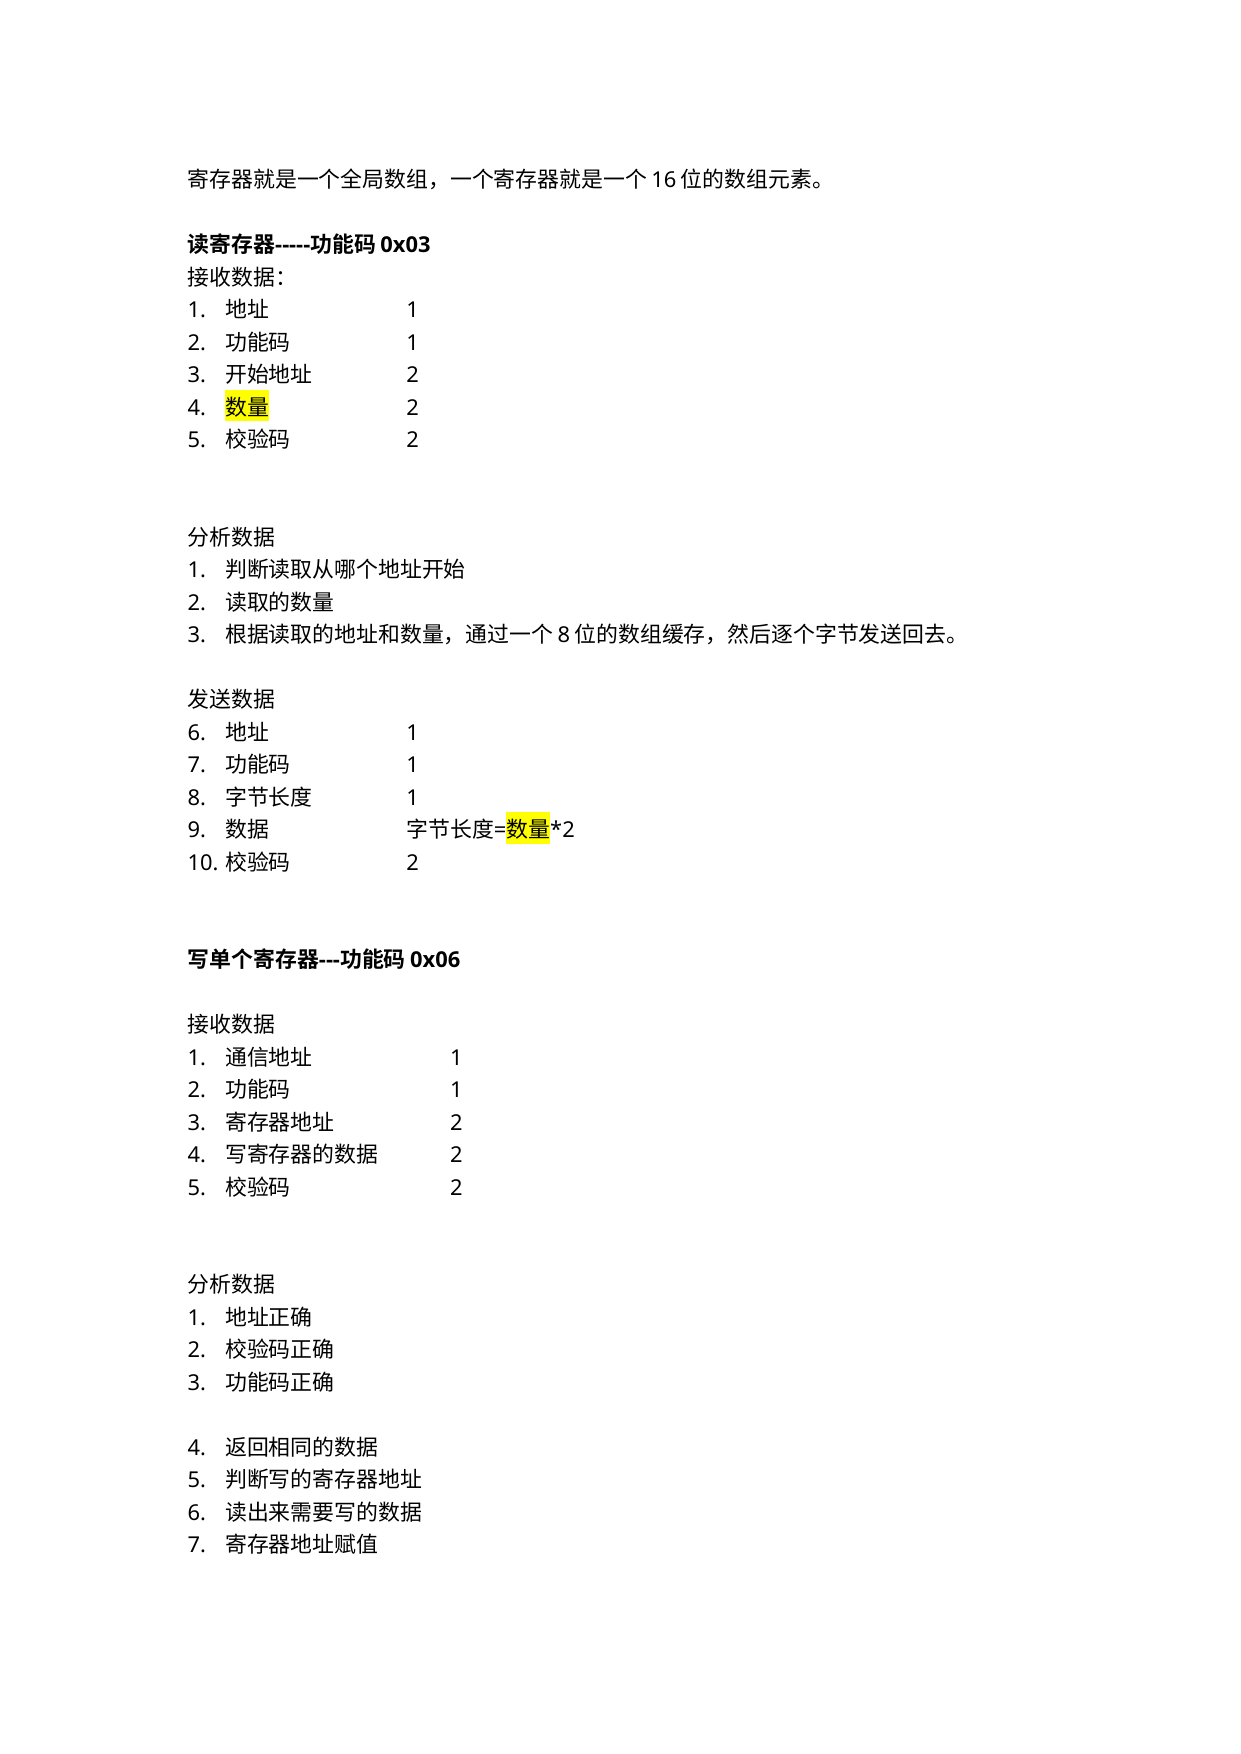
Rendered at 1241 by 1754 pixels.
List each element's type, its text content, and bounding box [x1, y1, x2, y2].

list 写寄存器的数据 2 [187, 1137, 1053, 1169]
list 功能码正确 [187, 1364, 1053, 1397]
text 发送数据 [187, 682, 1053, 714]
text 接收数据： [187, 259, 1053, 292]
list 判断读取从哪个地址开始 [187, 552, 1053, 584]
list 数据 字节长度=数量*2 [550, 812, 1053, 844]
list 字节长度 1 [187, 779, 1053, 812]
list 校验码正确 [187, 1332, 1053, 1364]
list 校验码 2 [187, 422, 1053, 454]
text 分析数据 [187, 519, 1053, 552]
list 功能码 1 [187, 324, 1053, 357]
list 通信地址 1 [187, 1039, 1053, 1072]
text 写单个寄存器---功能码0x06 [187, 942, 1053, 974]
text 接收数据 [187, 1007, 1053, 1039]
list 开始地址 2 [187, 357, 1053, 389]
list 地址 1 [187, 714, 1053, 747]
list 寄存器地址 2 [187, 1104, 1053, 1137]
text 寄存器就是一个全局数组，一个寄存器就是一个16位的数组元素。 [187, 162, 1053, 194]
text 分析数据 [187, 1267, 1053, 1299]
list 校验码 2 [187, 844, 1053, 877]
list 功能码 1 [187, 747, 1053, 779]
list 判断写的寄存器地址 [187, 1462, 1053, 1494]
list 返回相同的数据 [187, 1429, 1053, 1462]
list 地址正确 [187, 1299, 1053, 1332]
text 读寄存器-----功能码0x03 [187, 227, 1053, 259]
list 读取的数量 [187, 584, 1053, 617]
list 寄存器地址赋值 [187, 1527, 1053, 1559]
list 读出来需要写的数据 [187, 1494, 1053, 1527]
list 数量 2 [187, 389, 1053, 422]
list 地址 1 [187, 292, 1053, 324]
list 根据读取的地址和数量，通过一个8位的数组缓存，然后逐个字节发送回去。 [187, 617, 1053, 649]
list 数据 字节长度=数量*2 [187, 812, 506, 844]
list 功能码 1 [187, 1072, 1053, 1104]
list 校验码 2 [187, 1169, 1053, 1202]
